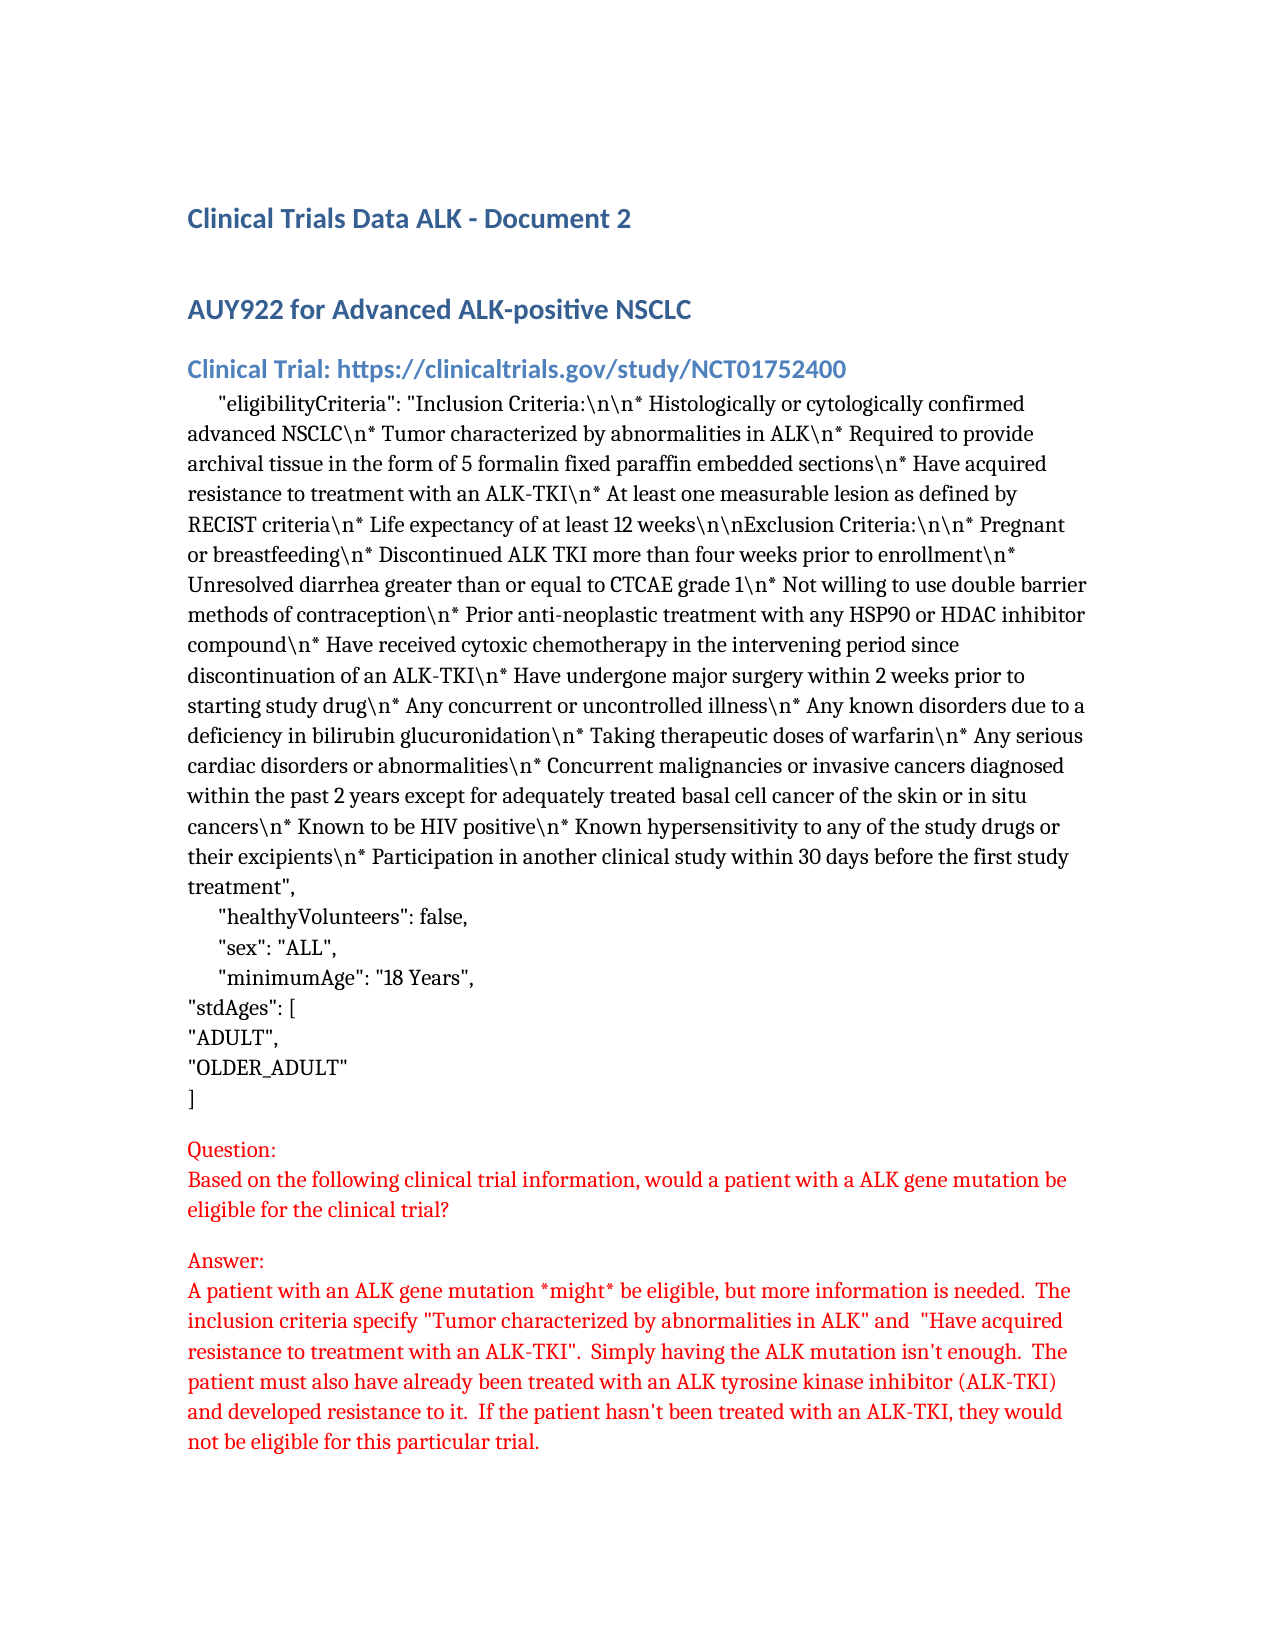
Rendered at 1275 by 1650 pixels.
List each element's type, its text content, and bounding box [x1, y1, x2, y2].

subtitle Clinical Trial: https://clinicaltrials.gov/study/NCT01752400 [187, 353, 1087, 386]
text "eligibilityCriteria": "Inclusion Criteria:\n\n* Histologically or cytologically confirmed advanced NSCLC\n* Tumor characterized by abnormalities in ALK\n* Required to provide archival tissue in the form of 5 formalin fixed paraffin embedded sections\n* Have acquired resistance to treatment with an ALK-TKI\n* At least one measurable lesion as defined by RECIST criteria\n* Life expectancy of at least 12 weeks\n\nExclusion Criteria:\n\n* Pregnant or breastfeeding\n* Discontinued ALK TKI more than four weeks prior to enrollment\n* Unresolved diarrhea greater than or equal to CTCAE grade 1\n* Not willing to use double barrier methods of contraception\n* Prior anti-neoplastic treatment with any HSP90 or HDAC inhibitor compound\n* Have received cytoxic chemotherapy in the intervening period since discontinuation of an ALK-TKI\n* Have undergone major surgery within 2 weeks prior to starting study drug\n* Any concurrent or uncontrolled illness\n* Any known disorders due to a deficiency in bilirubin glucuronidation\n* Taking therapeutic doses of warfarin\n* Any serious cardiac disorders or abnormalities\n* Concurrent malignancies or invasive cancers diagnosed within the past 2 years except for adequately treated basal cell cancer of the skin or in situ cancers\n* Known to be HIV positive\n* Known hypersensitivity to any of the study drugs or their excipients\n* Participation in another clinical study within 30 days before the first study treatment", "healthyVolunteers": false, "sex": "ALL", "minimumAge": "18 Years", "stdAges": [ "ADULT", "OLDER_ADULT" ] [187, 391, 1087, 1112]
subtitle Clinical Trials Data ALK - Document 2 [187, 200, 1087, 236]
subtitle AUY922 for Advanced ALK-positive NSCLC [187, 291, 1087, 327]
text Question: Based on the following clinical trial information, would a patient with a ALK gene mutation be eligible for the clinical trial? [187, 1136, 1087, 1223]
text Answer: A patient with an ALK gene mutation *might* be eligible, but more information is needed. The inclusion criteria specify "Tumor characterized by abnormalities in ALK" and "Have acquired resistance to treatment with an ALK-TKI". Simply having the ALK mutation isn't enough. The patient must also have already been treated with an ALK tyrosine kinase inhibitor (ALK-TKI) and developed resistance to it. If the patient hasn't been treated with an ALK-TKI, they would not be eligible for this particular trial. [187, 1248, 1087, 1486]
